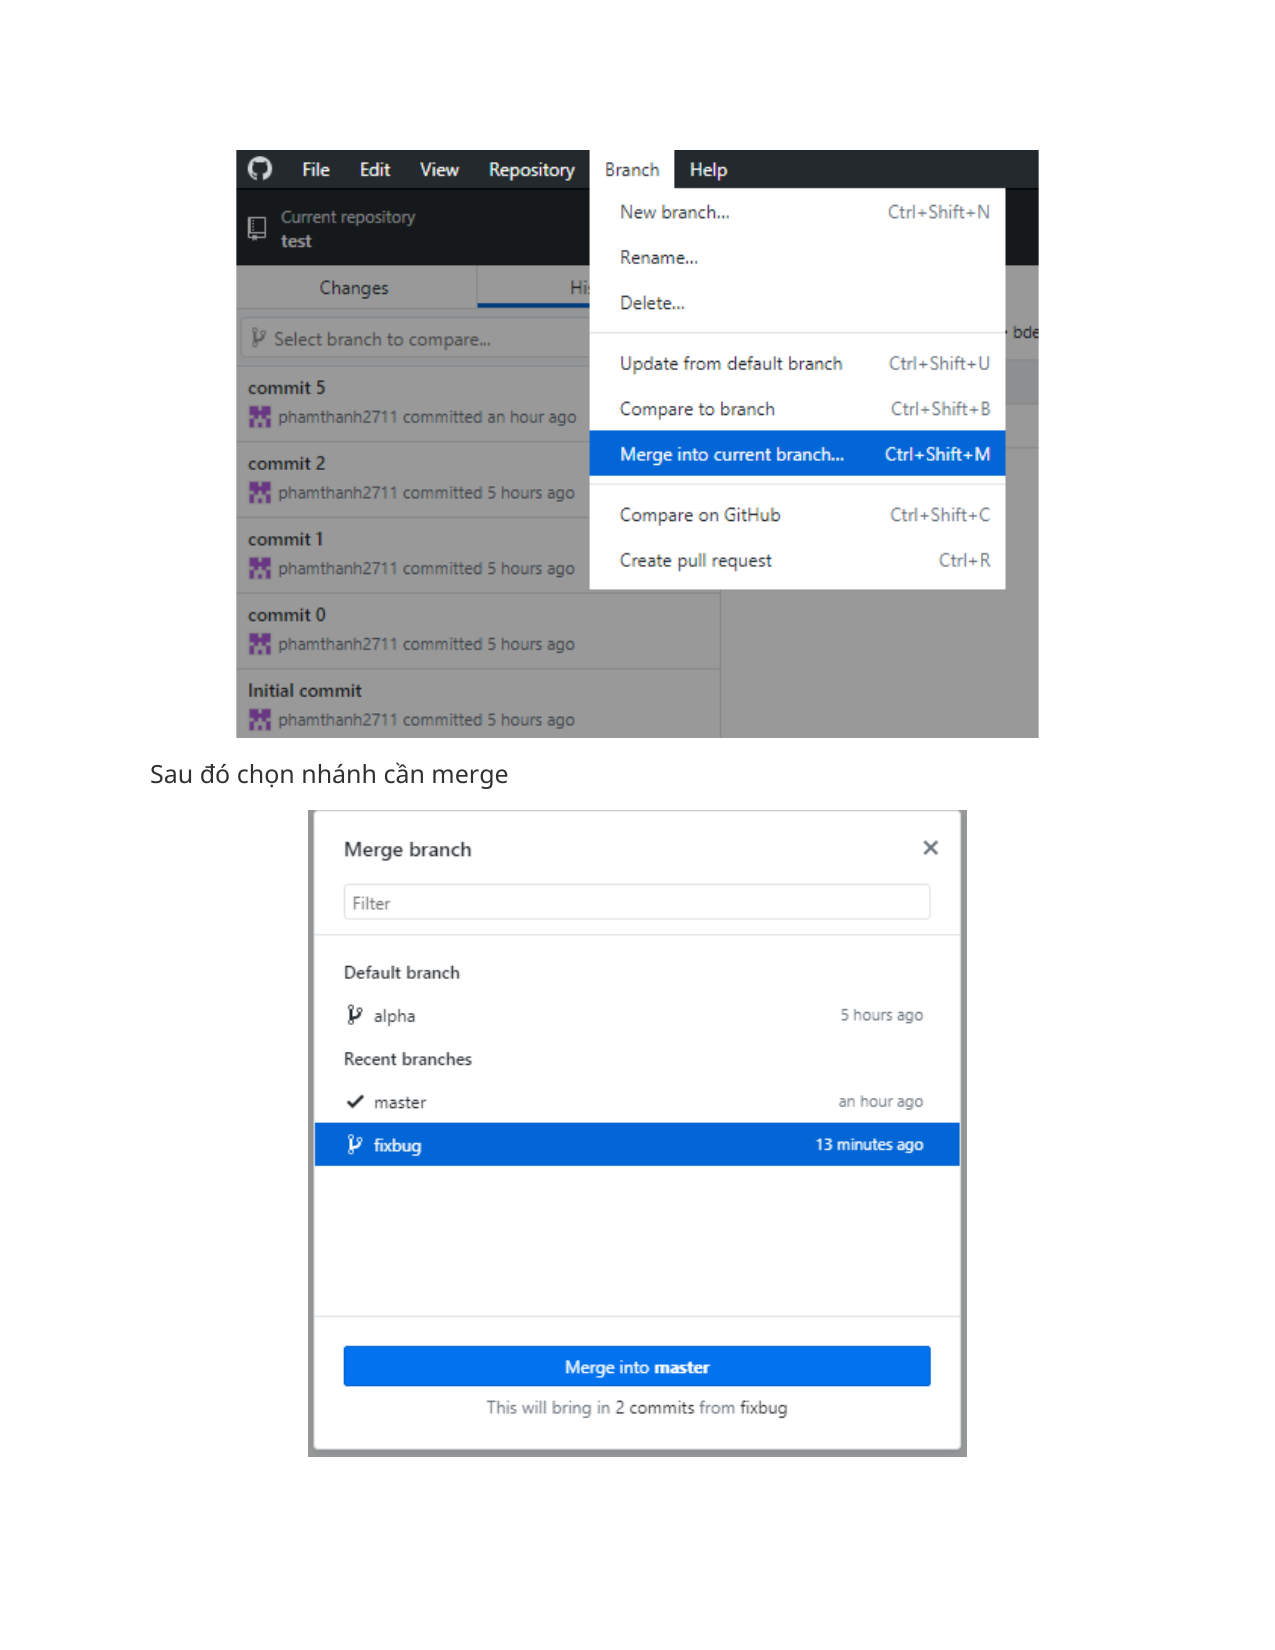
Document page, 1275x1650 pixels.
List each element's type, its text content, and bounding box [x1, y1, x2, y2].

picture [236, 150, 1039, 738]
text Sau đó chọn nhánh cần merge [150, 757, 1125, 791]
picture [308, 810, 967, 1457]
